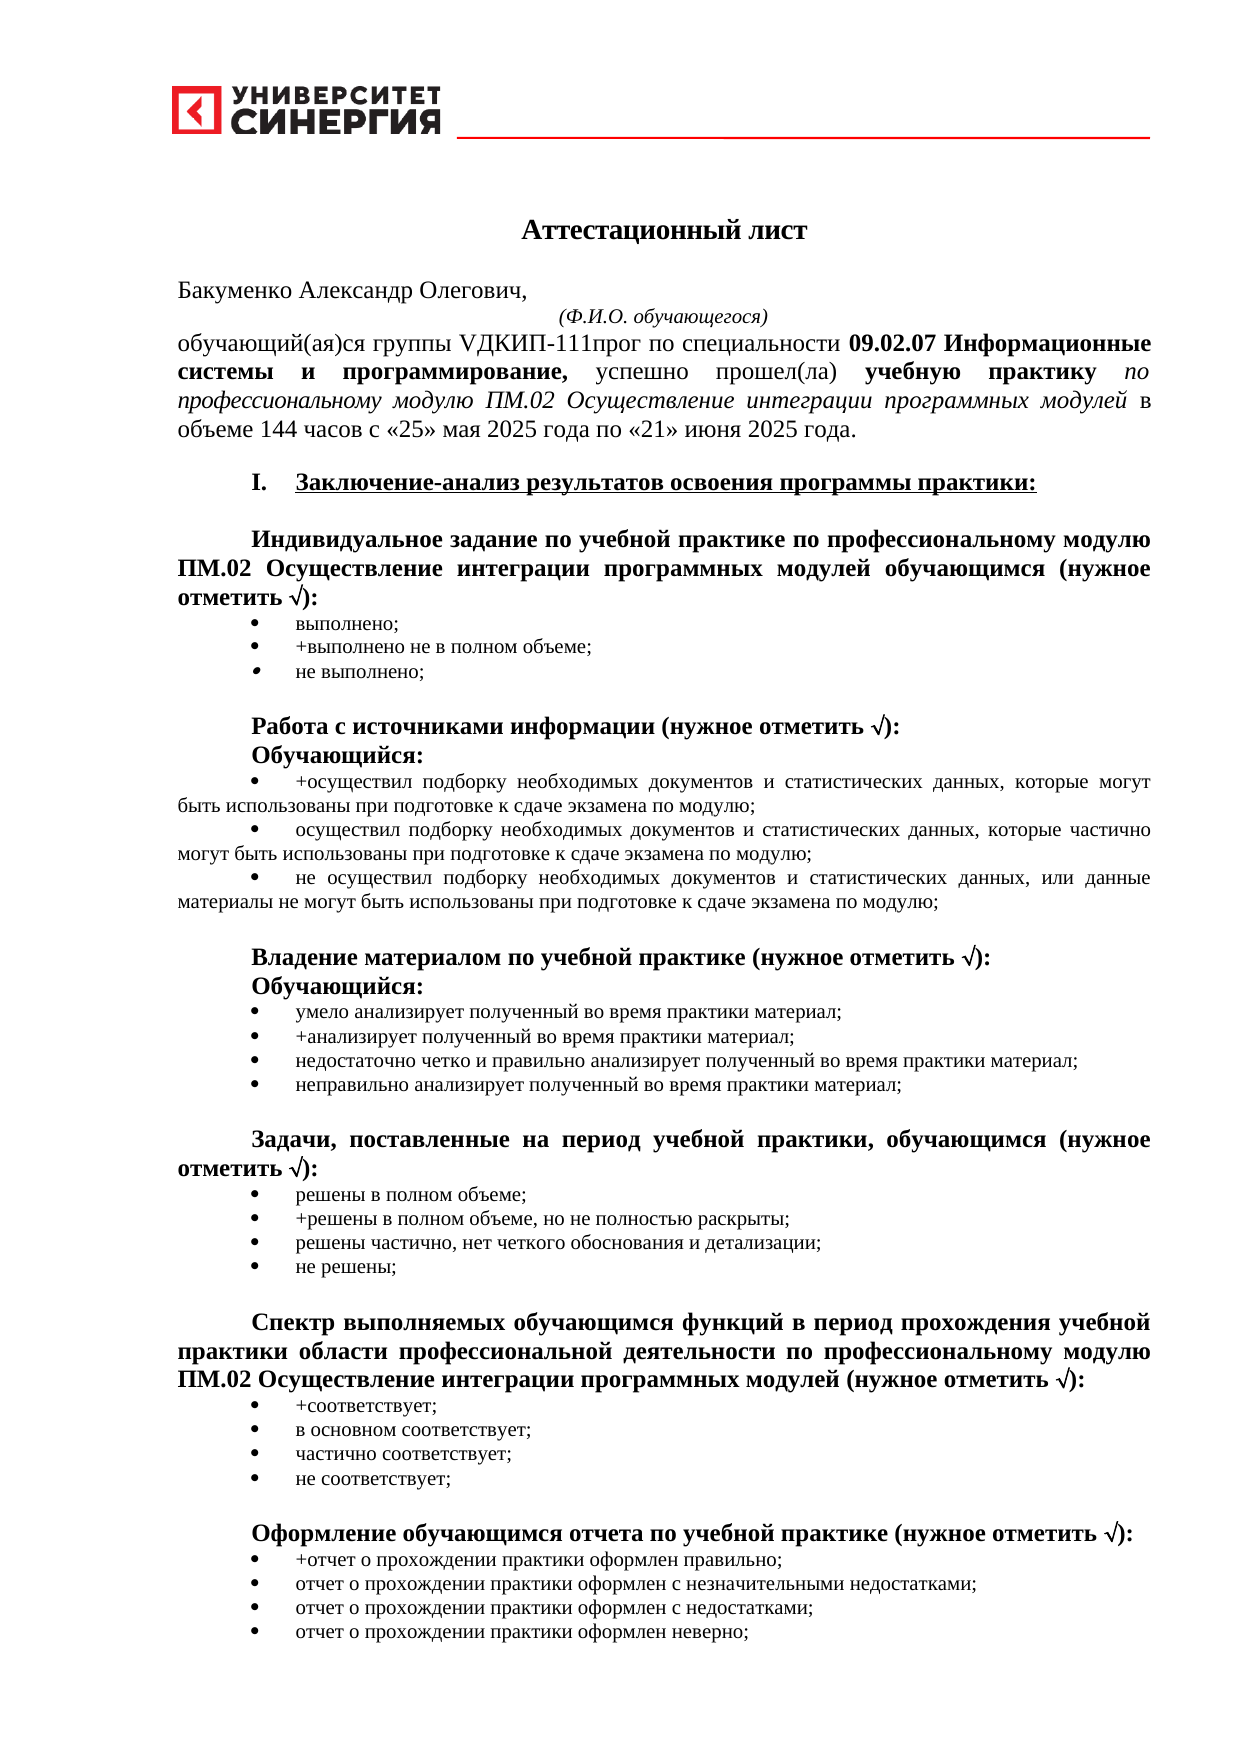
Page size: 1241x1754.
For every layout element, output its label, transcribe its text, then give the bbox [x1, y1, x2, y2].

list +осуществил подборку необходимых документов и статистических данных, которые могут быть использованы при подготовке к сдаче экзамена по модулю; [177, 769, 1152, 817]
list +соответствует; [177, 1393, 1152, 1417]
list Обучающийся: [177, 971, 1152, 999]
list +выполнено не в полном объеме; [251, 634, 1152, 658]
text Бакуменко Александр Олегович, [177, 275, 1152, 303]
list осуществил подборку необходимых документов и статистических данных, которые частично могут быть использованы при подготовке к сдаче экзамена по модулю; [177, 817, 1152, 865]
list недостаточно четко и правильно анализирует полученный во время практики материал; [177, 1048, 1152, 1072]
list +решены в полном объеме, но не полностью раскрыты; [177, 1206, 1152, 1230]
list отчет о прохождении практики оформлен с недостатками; [177, 1595, 1152, 1619]
list отчет о прохождении практики оформлен с незначительными недостатками; [177, 1571, 1152, 1595]
text (Ф.И.О. обучающегося) [177, 303, 1152, 328]
list решены частично, нет четкого обоснования и детализации; [177, 1230, 1152, 1254]
list частично соответствует; [177, 1441, 1152, 1465]
text обучающий(ая)ся группы VДКИП-111прог по специальности 09.02.07 Информационные системы и программирование, успешно прошел(ла) учебную практику по профессиональному модулю ПМ.02 Осуществление интеграции программных модулей в объеме 144 часов с «25» мая 2025 года по «21» июня 2025 года. [177, 328, 1152, 443]
list Спектр выполняемых обучающимся функций в период прохождения учебной практики области профессиональной деятельности по профессиональному модулю ПМ.02 Осуществление интеграции программных модулей (нужное отметить ): [177, 1307, 1152, 1393]
list Задачи, поставленные на период учебной практики, обучающимся (нужное отметить ): [177, 1124, 1152, 1182]
list неправильно анализирует полученный во время практики материал; [177, 1072, 1152, 1096]
list не выполнено; [251, 658, 1152, 683]
list не решены; [177, 1254, 1152, 1278]
list в основном соответствует; [177, 1417, 1152, 1441]
list Индивидуальное задание по учебной практике по профессиональному модулю ПМ.02 Осуществление интеграции программных модулей обучающимся (нужное отметить ): [177, 524, 1152, 610]
list не соответствует; [177, 1465, 1152, 1489]
list +анализирует полученный во время практики материал; [177, 1023, 1152, 1048]
text Аттестационный лист [177, 212, 1152, 246]
list отчет о прохождении практики оформлен неверно; [177, 1619, 1152, 1643]
list Владение материалом по учебной практике (нужное отметить ): [177, 942, 1152, 971]
list +отчет о прохождении практики оформлен правильно; [177, 1547, 1152, 1571]
list выполнено; [251, 610, 1152, 634]
list умело анализирует полученный во время практики материал; [177, 999, 1152, 1023]
list не осуществил подборку необходимых документов и статистических данных, или данные материалы не могут быть использованы при подготовке к сдаче экзамена по модулю; [177, 865, 1152, 913]
list Заключение-анализ результатов освоения программы практики: [177, 467, 1152, 495]
list решены в полном объеме; [177, 1182, 1152, 1206]
list Оформление обучающимся отчета по учебной практике (нужное отметить ): [177, 1518, 1152, 1547]
list Обучающийся: [177, 740, 1152, 769]
list Работа с источниками информации (нужное отметить ): [177, 711, 1152, 740]
picture [168, 83, 441, 134]
